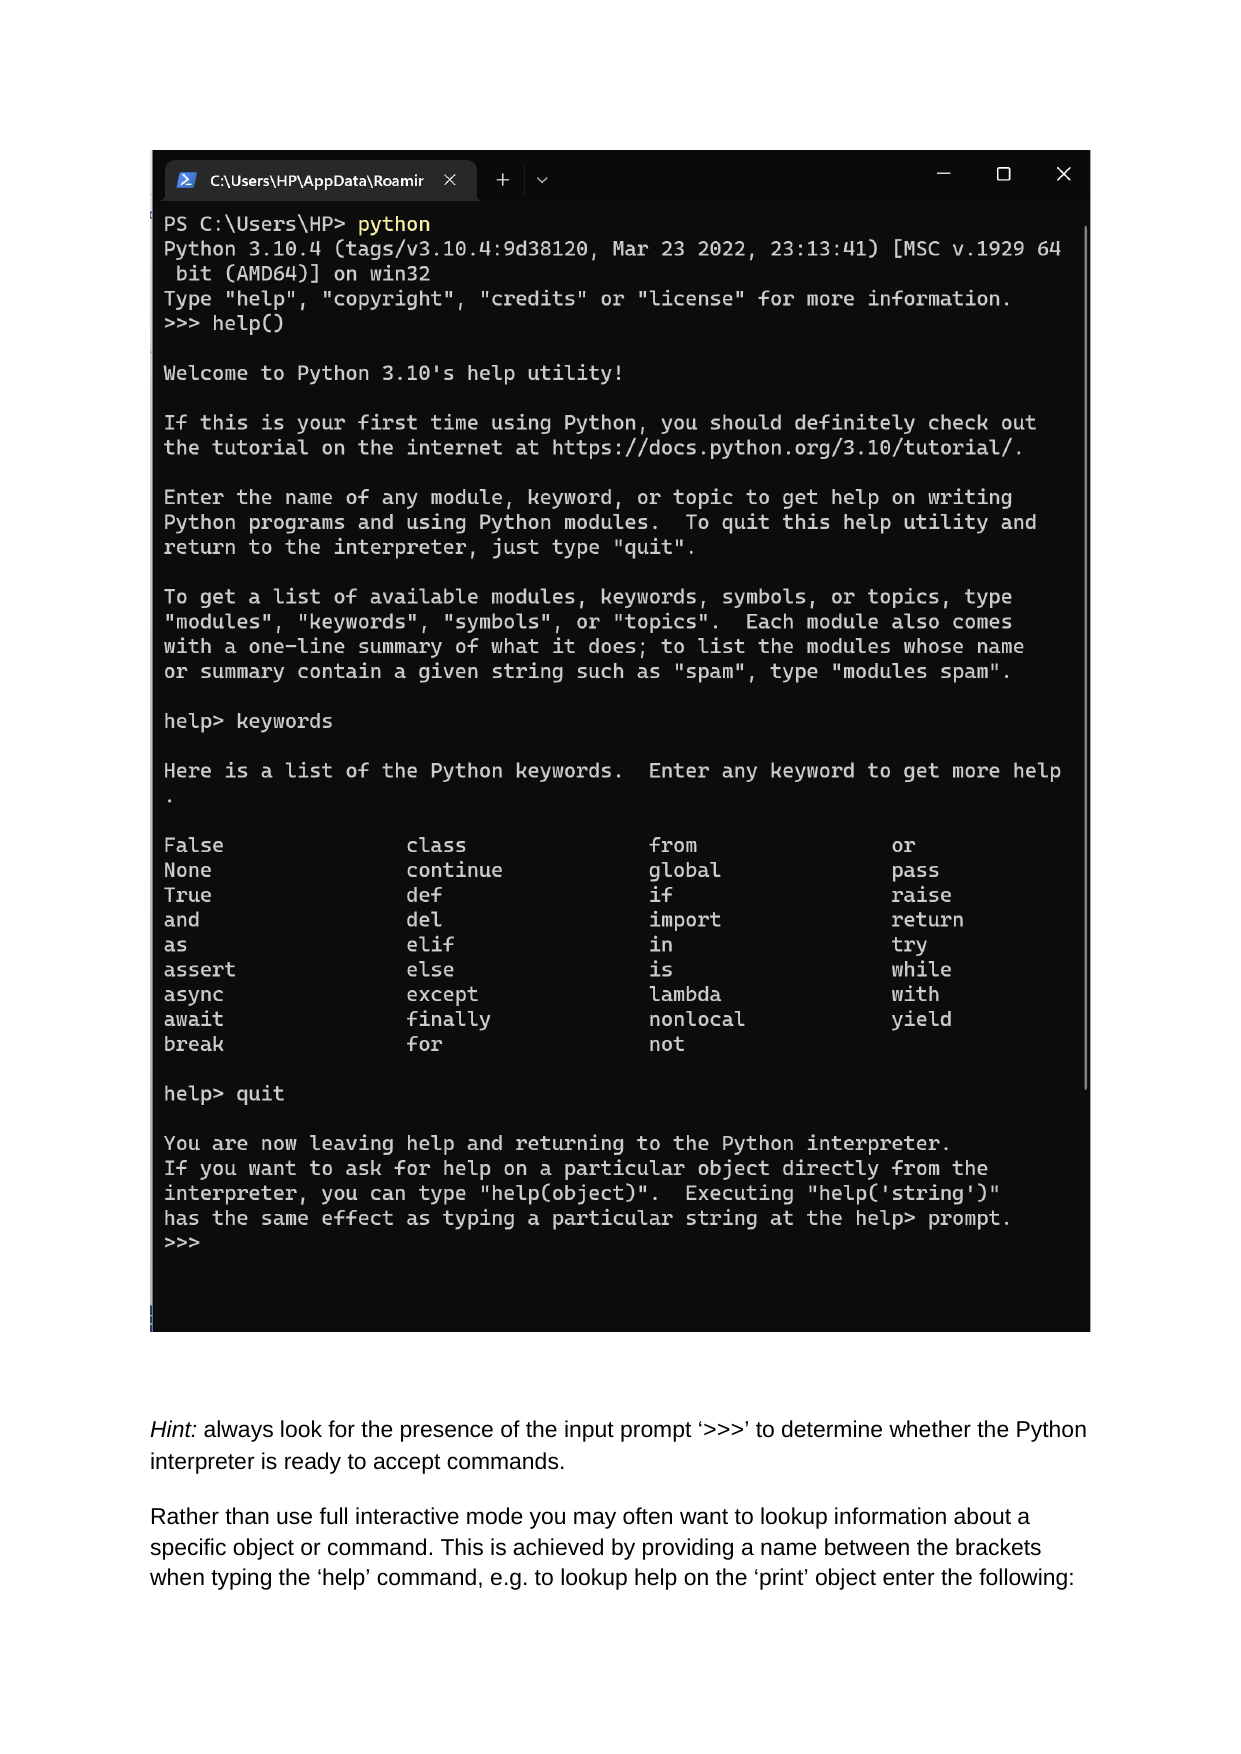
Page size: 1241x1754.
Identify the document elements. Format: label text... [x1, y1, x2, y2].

text Hint: always look for the presence of the input prompt ‘>>>’ to determine whether the Python interpreter is ready to accept commands. [150, 1416, 1090, 1474]
text Rather than use full interactive mode you may often want to lookup information about a specific object or command. This is achieved by providing a name between the brackets when typing the ‘help’ command, e.g. to lookup help on the ‘print’ object enter the following: [150, 1503, 1090, 1590]
picture [150, 150, 1091, 1332]
